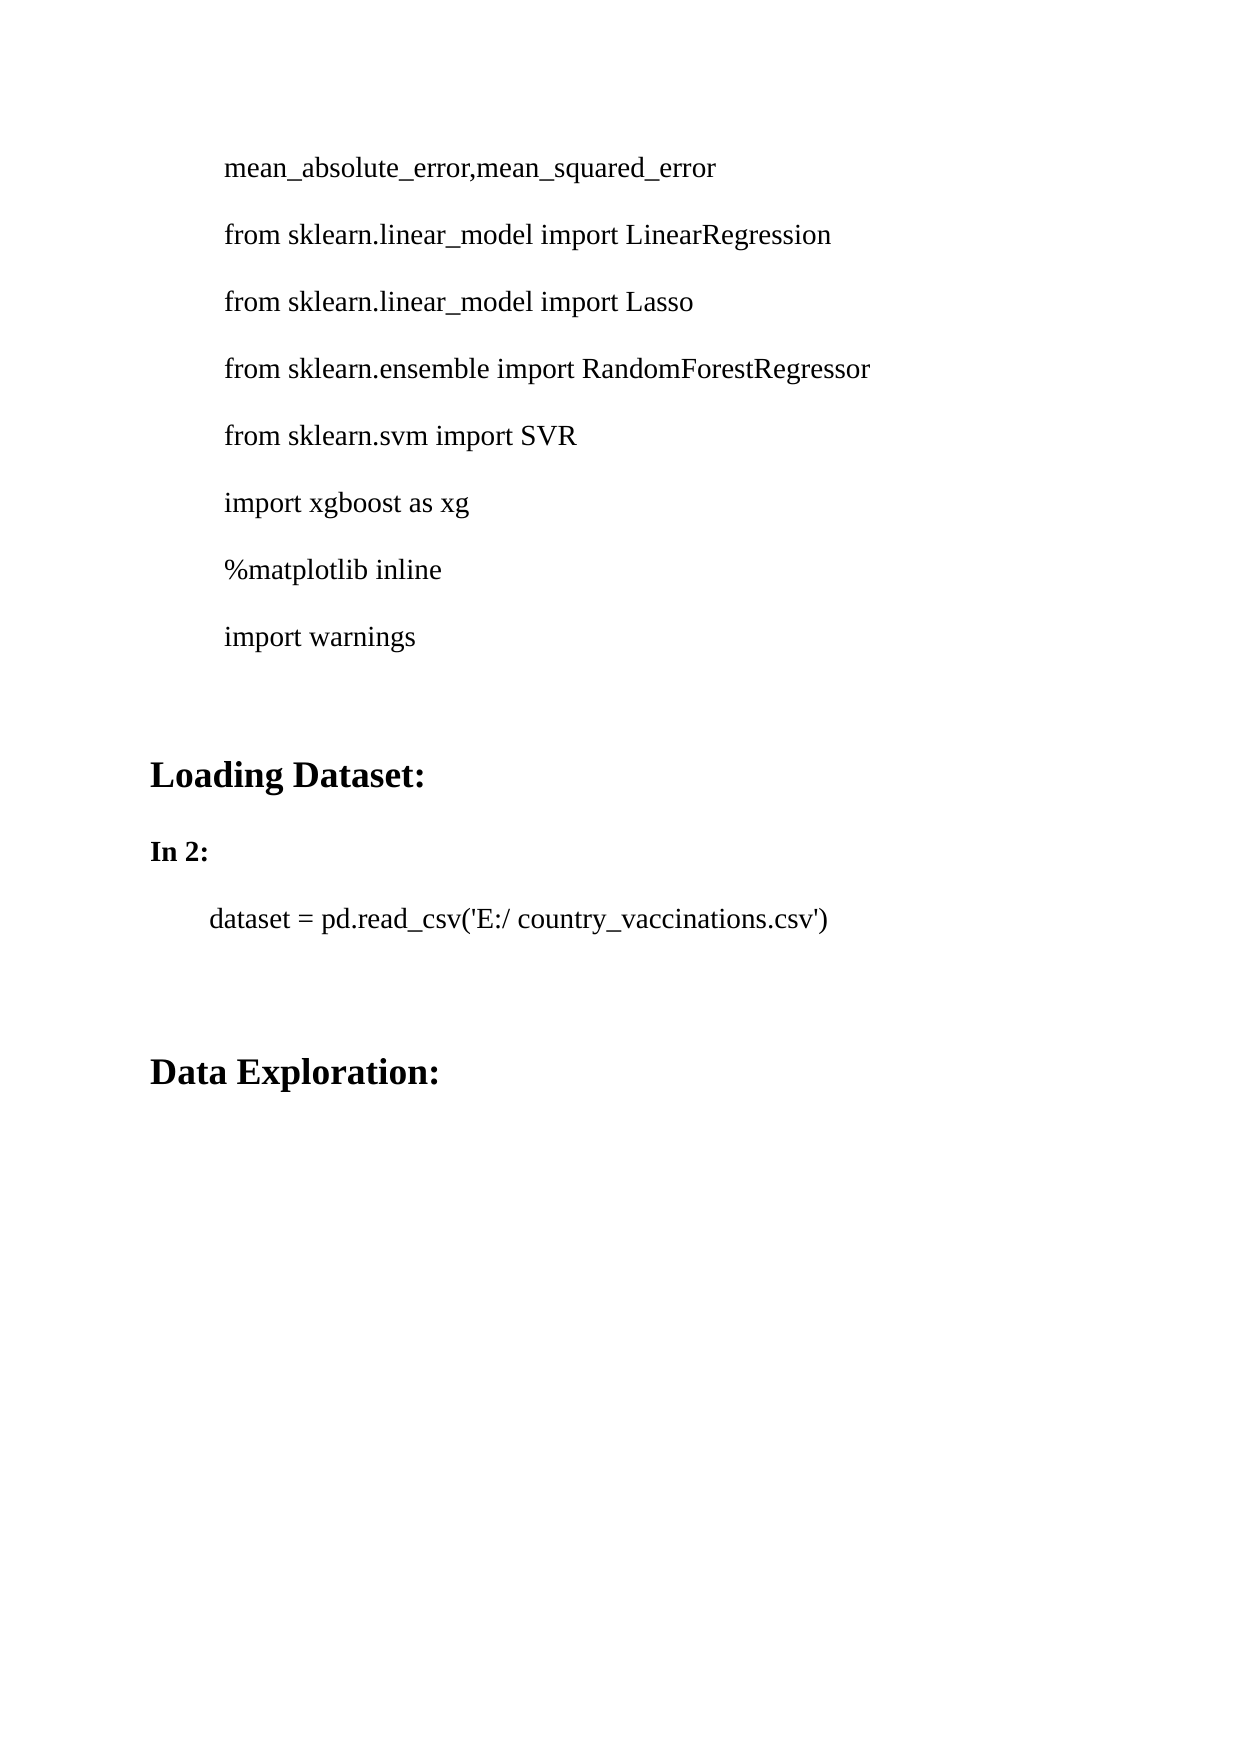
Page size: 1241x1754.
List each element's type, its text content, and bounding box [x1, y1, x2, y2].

text from sklearn.svm import SVR [224, 418, 1090, 451]
text import warnings [224, 619, 1090, 652]
text In 2: [150, 834, 1090, 868]
text mean_absolute_error,mean_squared_error [224, 150, 1090, 183]
text %matplotlib inline [224, 552, 1090, 585]
text from sklearn.linear_model import LinearRegression [224, 217, 1090, 251]
text from sklearn.ensemble import RandomForestRegressor [224, 351, 1090, 384]
text from sklearn.linear_model import Lasso [224, 284, 1090, 317]
text import xgboost as xg [224, 485, 1090, 518]
text dataset = pd.read_csv('E:/ country_vaccinations.csv') [209, 901, 1090, 935]
text Data Exploration: [150, 1049, 1090, 1093]
text Loading Dataset: [150, 753, 1090, 796]
